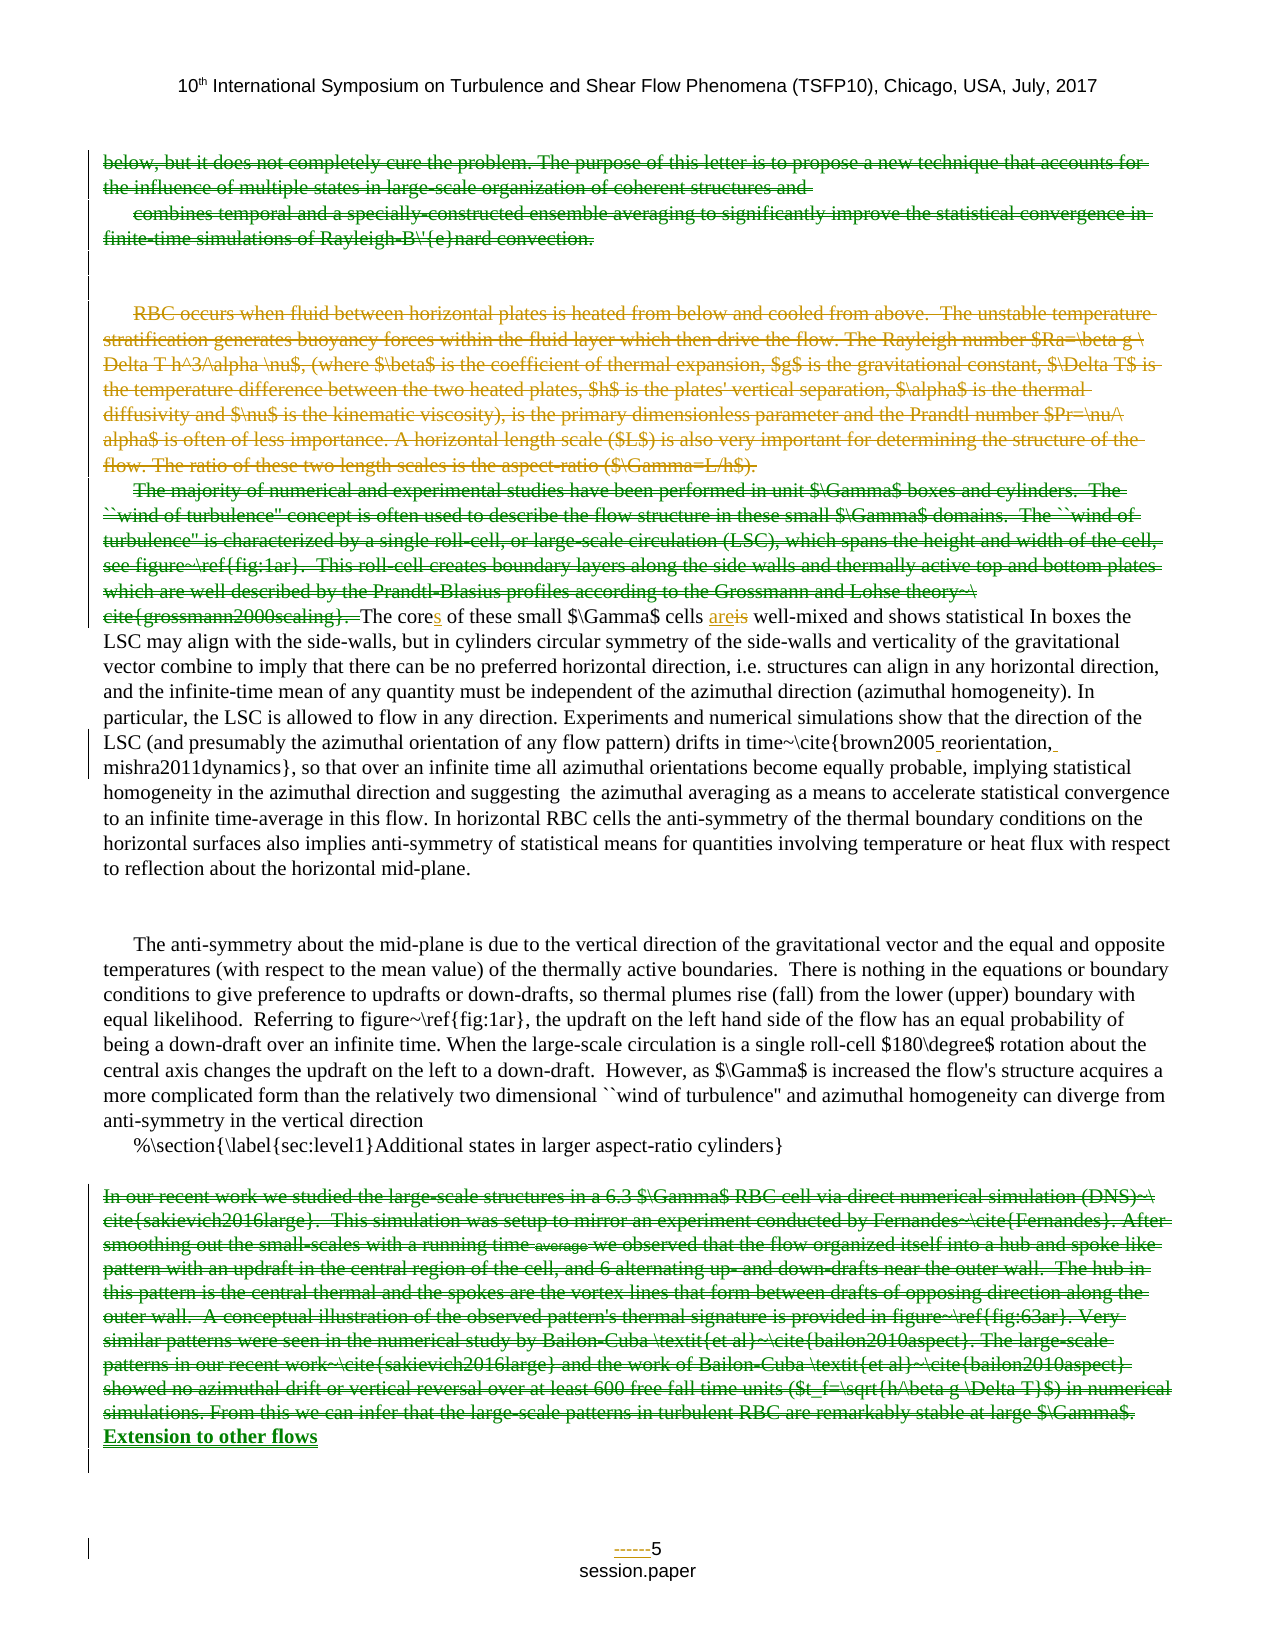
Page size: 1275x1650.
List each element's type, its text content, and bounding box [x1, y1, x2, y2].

text The core of these small $\Gamma$ cells well-mixed and shows statistical In boxes the LSC may align with the side-walls, but in cylinders circular symmetry of the side-walls and verticality of the gravitational vector combine to imply that there can be no preferred horizontal direction, i.e. structures can align in any horizontal direction, and the infinite-time mean of any quantity must be independent of the azimuthal direction (azimuthal homogeneity). In particular, the LSC is allowed to flow in any direction. Experiments and numerical simulations show that the direction of the LSC (and presumably the azimuthal orientation of any flow pattern) drifts in time~\cite{brown2005reorientation,mishra2011dynamics}, so that over an infinite time all azimuthal orientations become equally probable, implying statistical homogeneity in the azimuthal direction and suggesting the azimuthal averaging as a means to accelerate statistical convergence to an infinite time-average in this flow. In horizontal RBC cells the anti-symmetry of the thermal boundary conditions on the horizontal surfaces also implies anti-symmetry of statistical means for quantities involving temperature or heat flux with respect to reflection about the horizontal mid-plane. [103, 478, 1172, 880]
text %\section{\label{sec:level1}Additional states in larger aspect-ratio cylinders} [103, 1133, 1172, 1157]
text The anti-symmetry about the mid-plane is due to the vertical direction of the gravitational vector and the equal and opposite temperatures (with respect to the mean value) of the thermally active boundaries. There is nothing in the equations or boundary conditions to give preference to updrafts or down-drafts, so thermal plumes rise (fall) from the lower (upper) boundary with equal likelihood. Referring to figure~\ref{fig:1ar}, the updraft on the left hand side of the flow has an equal probability of being a down-draft over an infinite time. When the large-scale circulation is a single roll-cell $180\degree$ rotation about the central axis changes the updraft on the left to a down-draft. However, as $\Gamma$ is increased the flow's structure acquires a more complicated form than the relatively two dimensional ``wind of turbulence'' and azimuthal homogeneity can diverge from anti-symmetry in the vertical direction [103, 931, 1172, 1132]
